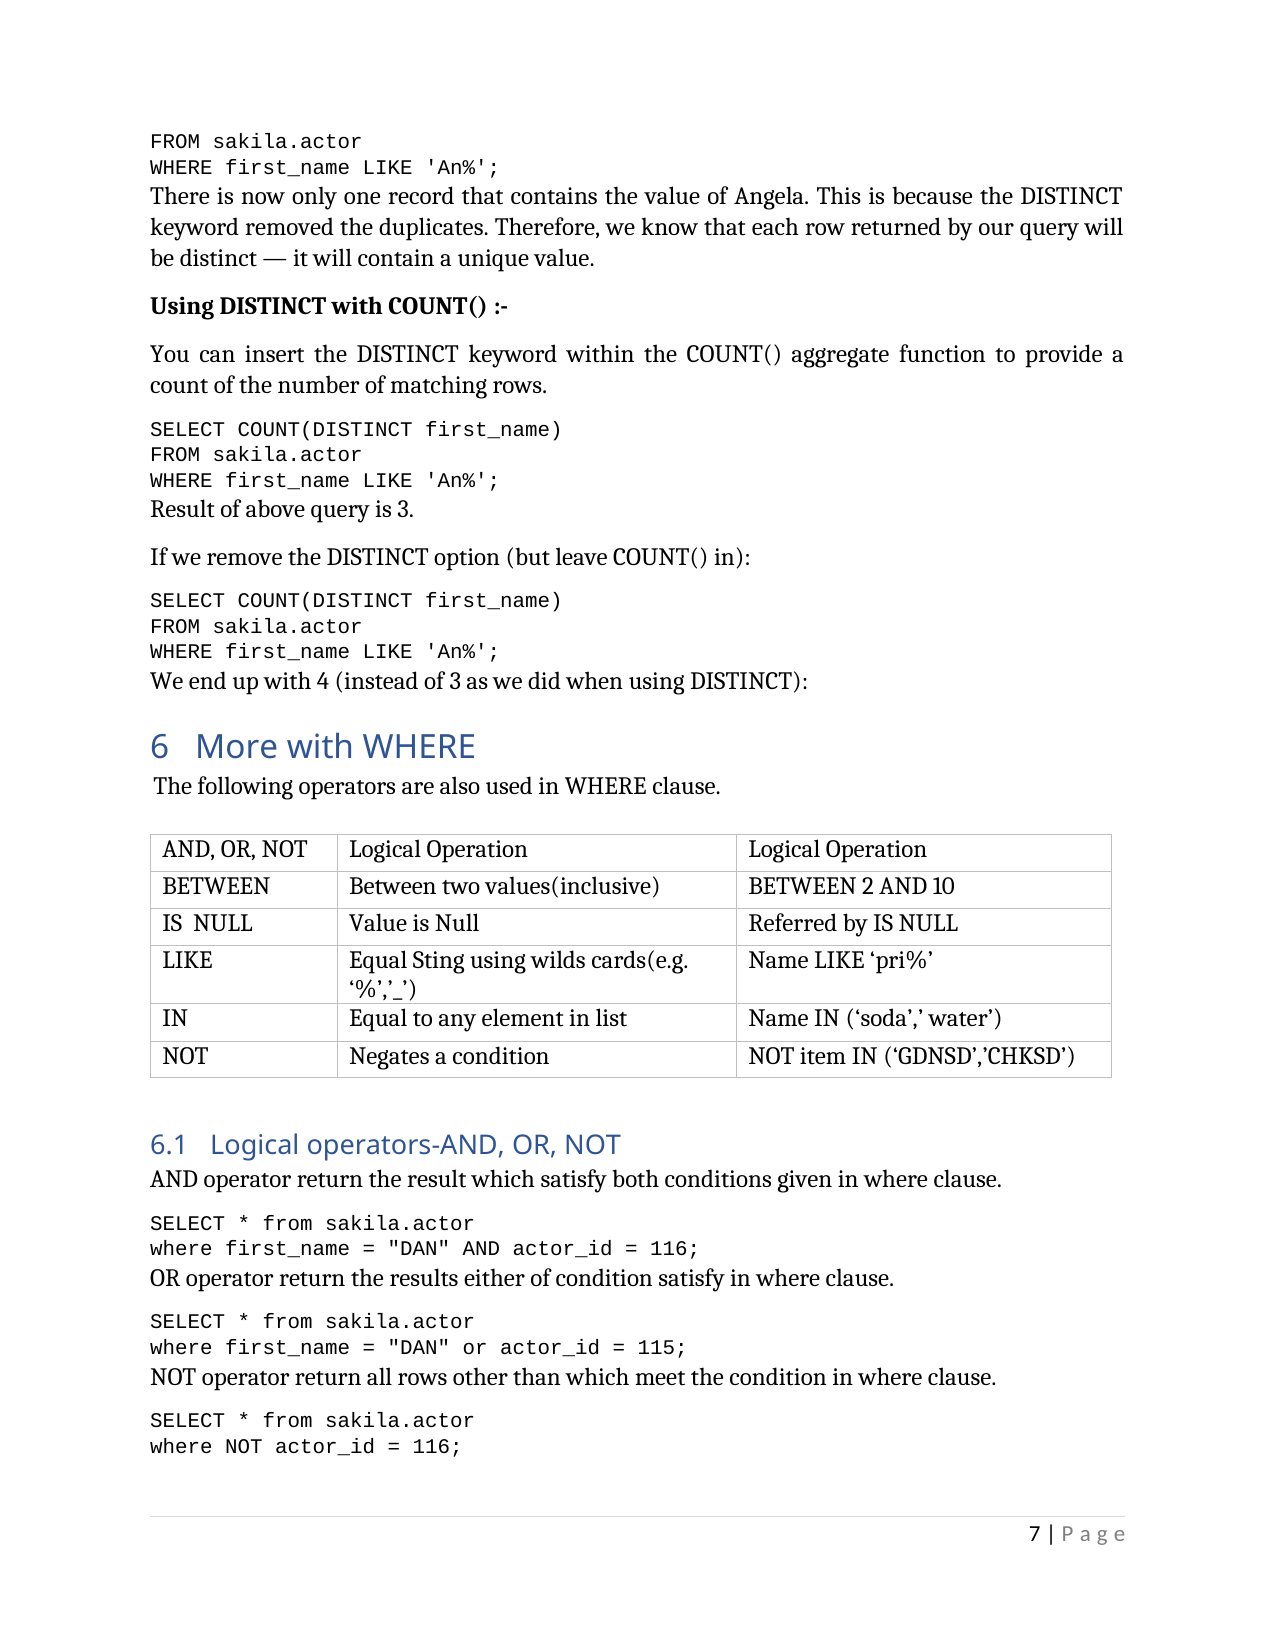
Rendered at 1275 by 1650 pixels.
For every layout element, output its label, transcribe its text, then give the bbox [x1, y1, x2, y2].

table_header Logical Operation [737, 835, 1111, 871]
text Using DISTINCT with COUNT() :- [150, 292, 1125, 321]
table_cell Equal to any element in list [338, 1004, 736, 1041]
table_cell NOT [151, 1042, 337, 1077]
text FROM sakila.actor [150, 444, 1125, 468]
text You can insert the DISTINCT keyword within the COUNT() aggregate function to provide a count of the number of matching rows. [150, 340, 1125, 399]
table_cell Name LIKE ‘pri%’ [737, 946, 1111, 1003]
subtitle Logical operators-AND, OR, NOT [150, 1125, 1125, 1162]
text AND operator return the result which satisfy both conditions given in where clause. [150, 1165, 1125, 1194]
table_cell Value is Null [338, 909, 736, 945]
text where first_name = "DAN" AND actor_id = 116; [150, 1238, 1125, 1262]
table_cell BETWEEN 2 AND 10 [737, 872, 1111, 908]
text SELECT COUNT(DISTINCT first_name) [150, 418, 1125, 442]
text WHERE first_name LIKE 'An%'; [150, 642, 1125, 665]
text Result of above query is 3. [150, 495, 1125, 524]
text WHERE first_name LIKE 'An%'; [150, 157, 1125, 180]
text NOT operator return all rows other than which meet the condition in where clause. [150, 1362, 1125, 1391]
table_cell NOT item IN (‘GDNSD’,’CHKSD’) [737, 1042, 1111, 1077]
text OR operator return the results either of condition satisfy in where clause. [150, 1264, 1125, 1292]
table_cell Negates a condition [338, 1042, 736, 1077]
text If we remove the DISTINCT option (but leave COUNT() in): [150, 543, 1125, 572]
subtitle More with WHERE [150, 723, 1125, 768]
table_cell IS NULL [151, 909, 337, 945]
text The following operators are also used in WHERE clause. [153, 772, 1106, 801]
text WHERE first_name LIKE 'An%'; [150, 469, 1125, 493]
text There is now only one record that contains the value of Angela. This is because the DISTINCT keyword removed the duplicates. Therefore, we know that each row returned by our query will be distinct — it will contain a unique value. [150, 182, 1125, 273]
table_cell Between two values(inclusive) [338, 872, 736, 908]
text SELECT * from sakila.actor [150, 1311, 1125, 1335]
text where first_name = "DAN" or actor_id = 115; [150, 1337, 1125, 1361]
table_header AND, OR, NOT [151, 835, 337, 871]
text SELECT COUNT(DISTINCT first_name) [150, 591, 1125, 614]
text We end up with 4 (instead of 3 as we did when using DISTINCT): [150, 667, 1125, 696]
text SELECT * from sakila.actor [150, 1410, 1125, 1434]
table_cell BETWEEN [151, 872, 337, 908]
table_cell IN [151, 1004, 337, 1041]
text where NOT actor_id = 116; [150, 1436, 1125, 1459]
table_header Logical Operation [338, 835, 736, 871]
text FROM sakila.actor [150, 616, 1125, 640]
table_cell Referred by IS NULL [737, 909, 1111, 945]
table_cell Name IN (‘soda’,’ water’) [737, 1004, 1111, 1041]
text FROM sakila.actor [150, 131, 1125, 155]
text SELECT * from sakila.actor [150, 1213, 1125, 1236]
table_cell Equal Sting using wilds cards(e.g. ‘%’,’_’) [338, 946, 736, 1003]
table_cell LIKE [151, 946, 337, 1003]
